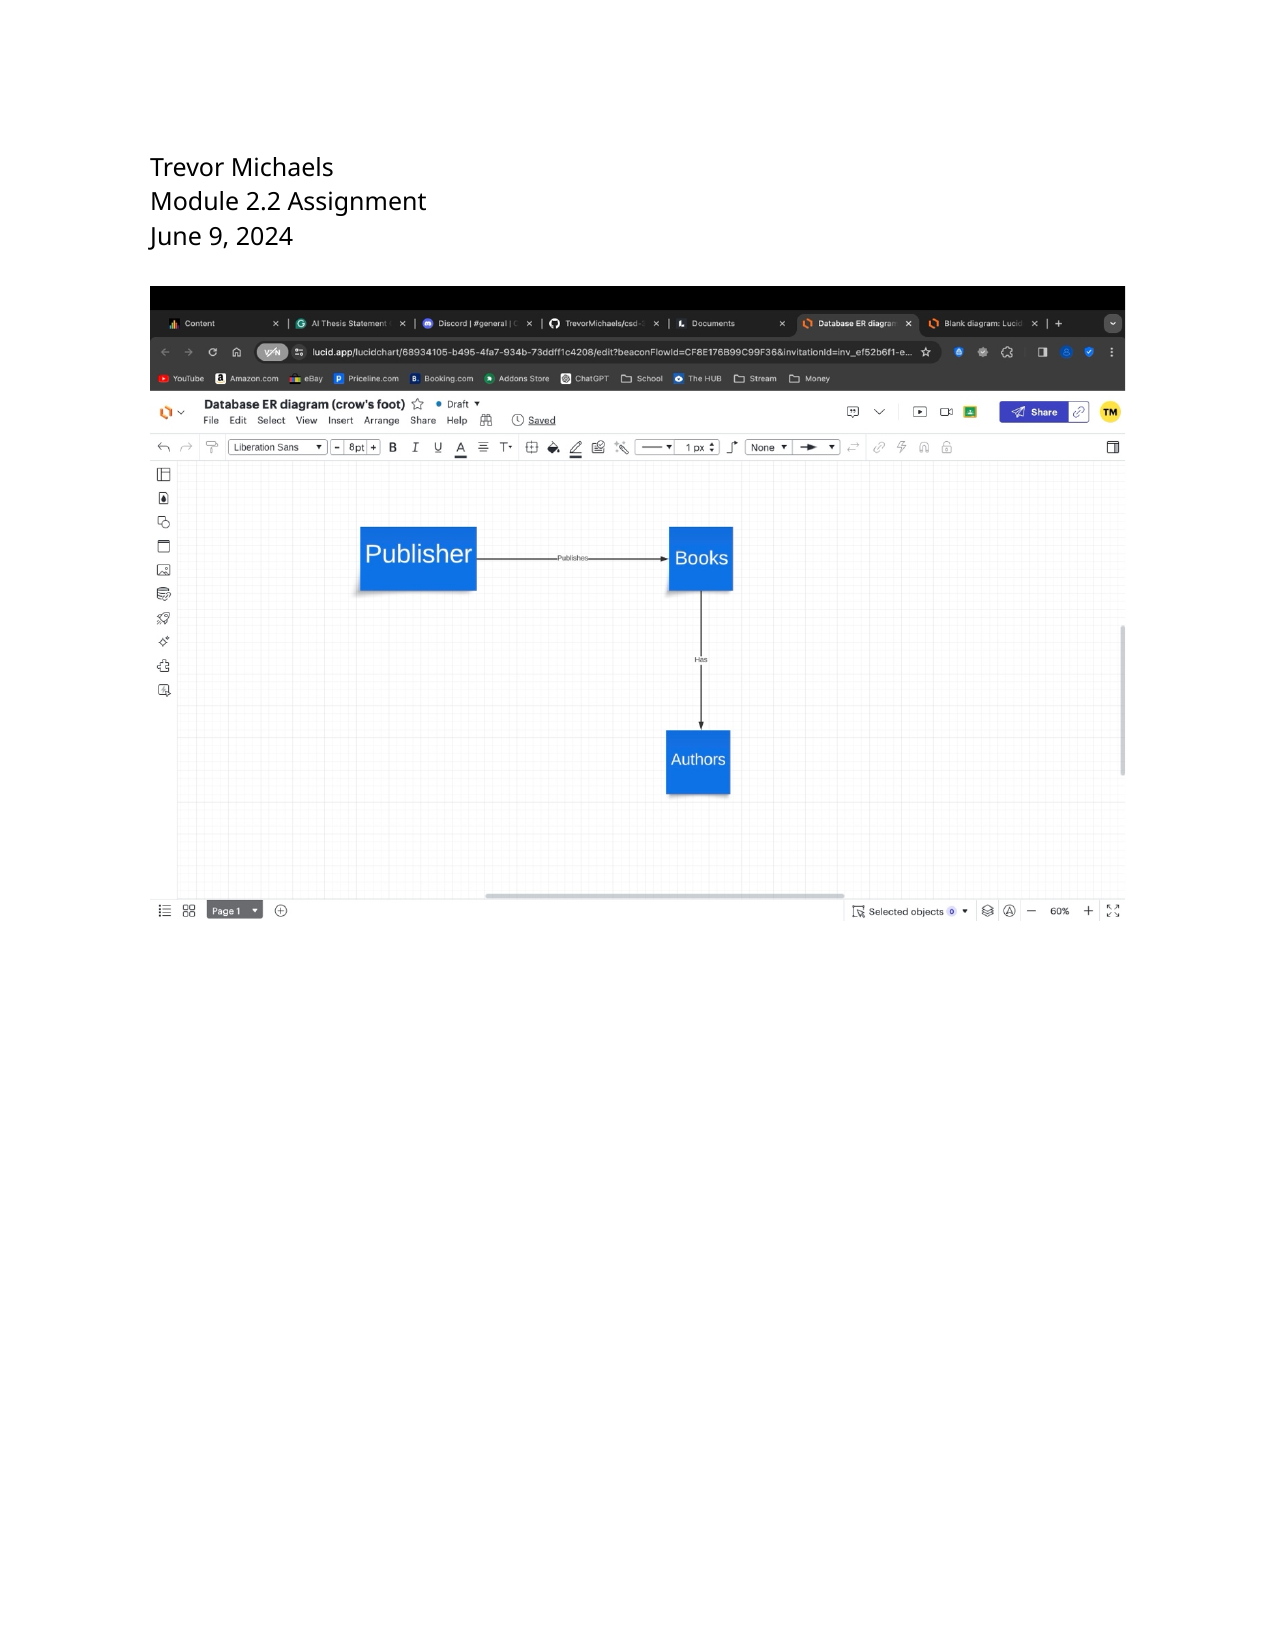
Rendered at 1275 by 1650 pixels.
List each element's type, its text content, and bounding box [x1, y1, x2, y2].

text Trevor Michaels [150, 150, 1125, 184]
text Module 2.2 Assignment [150, 184, 1125, 218]
picture [150, 286, 1125, 921]
text June 9, 2024 [150, 218, 1125, 252]
